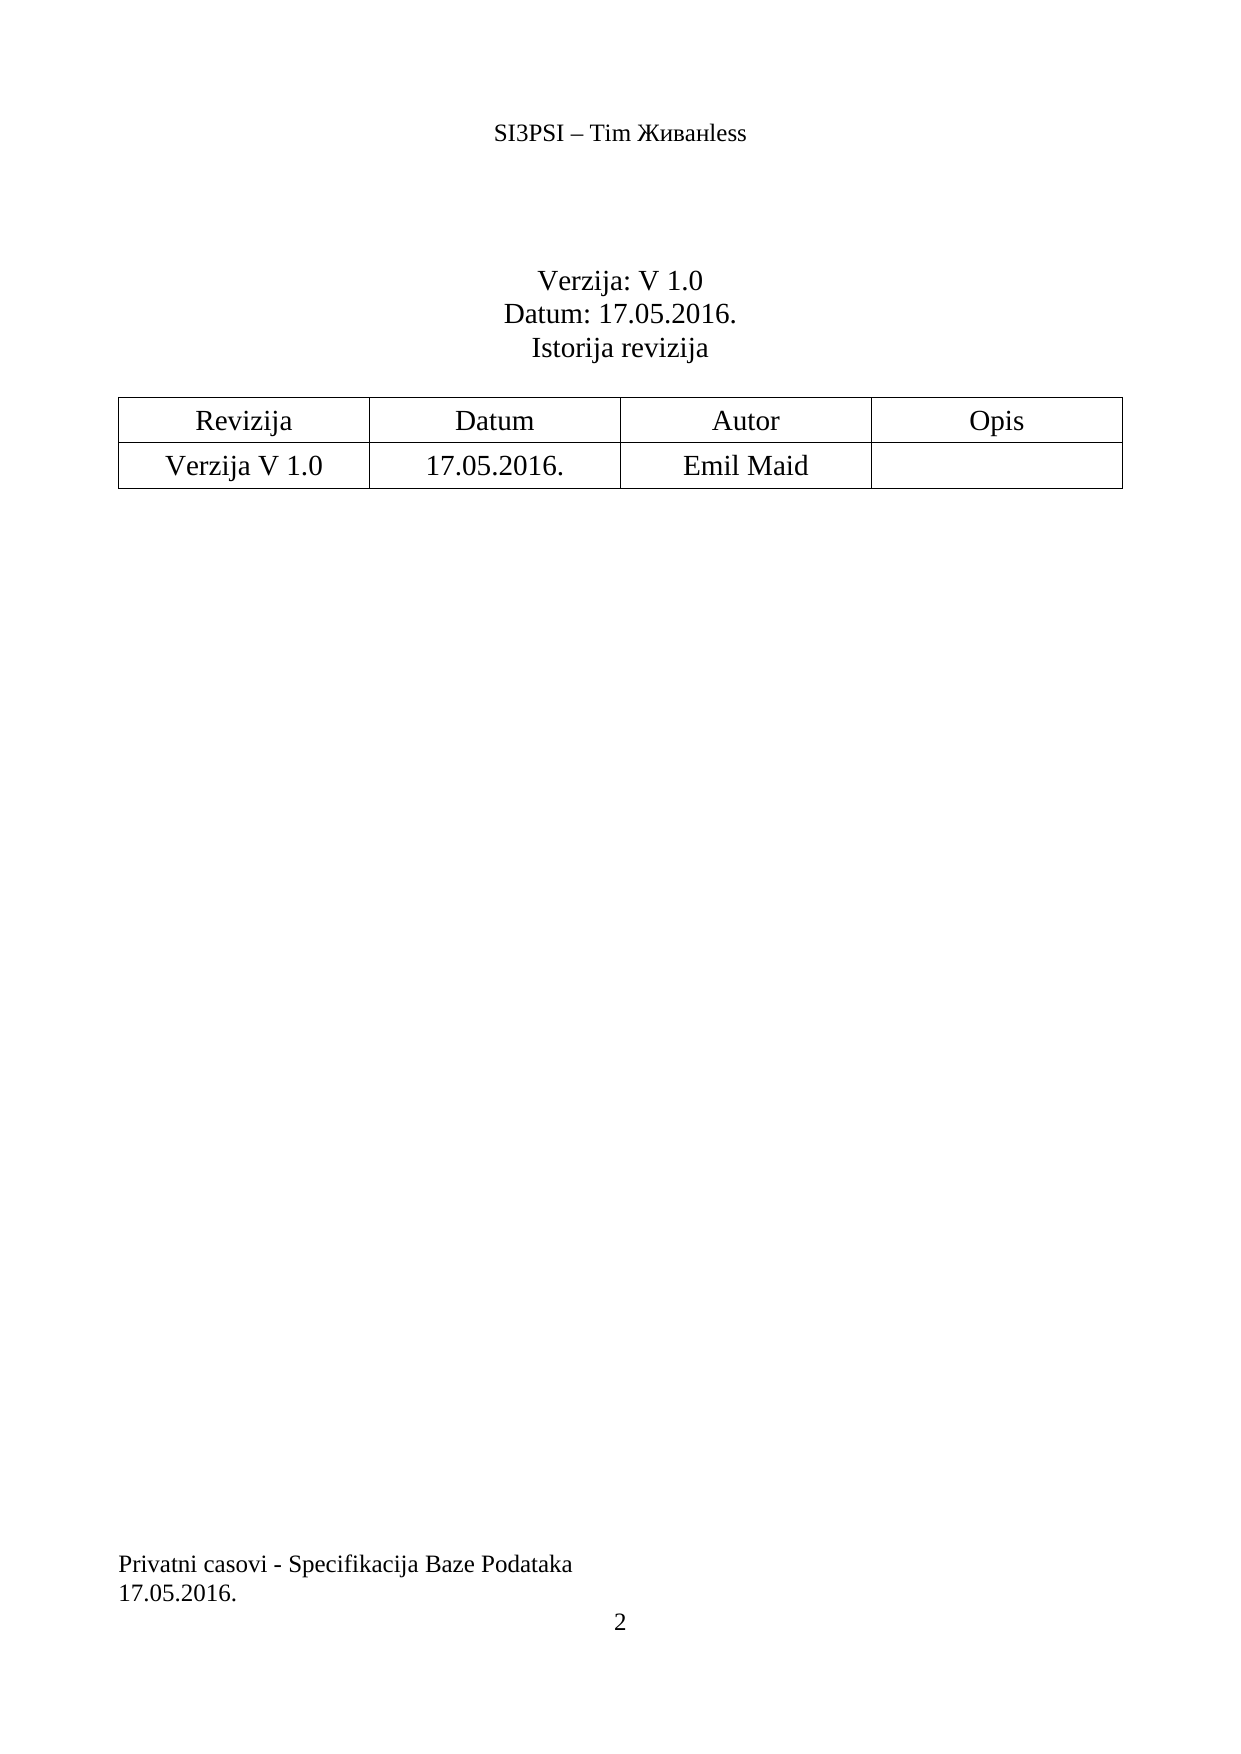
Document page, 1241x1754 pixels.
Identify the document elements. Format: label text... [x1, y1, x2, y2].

table_header Autor [621, 398, 871, 442]
text Istorija revizija [118, 330, 1122, 363]
table_cell [872, 443, 1122, 488]
text Verzija: V 1.0 [118, 263, 1122, 296]
table_header Opis [872, 398, 1122, 442]
table_header Revizija [119, 398, 369, 442]
table_cell Emil Maid [621, 443, 871, 488]
table_cell 17.05.2016. [370, 443, 620, 488]
text Datum: 17.05.2016. [118, 296, 1122, 330]
table_cell Verzija V 1.0 [119, 443, 369, 488]
table_header Datum [370, 398, 620, 442]
